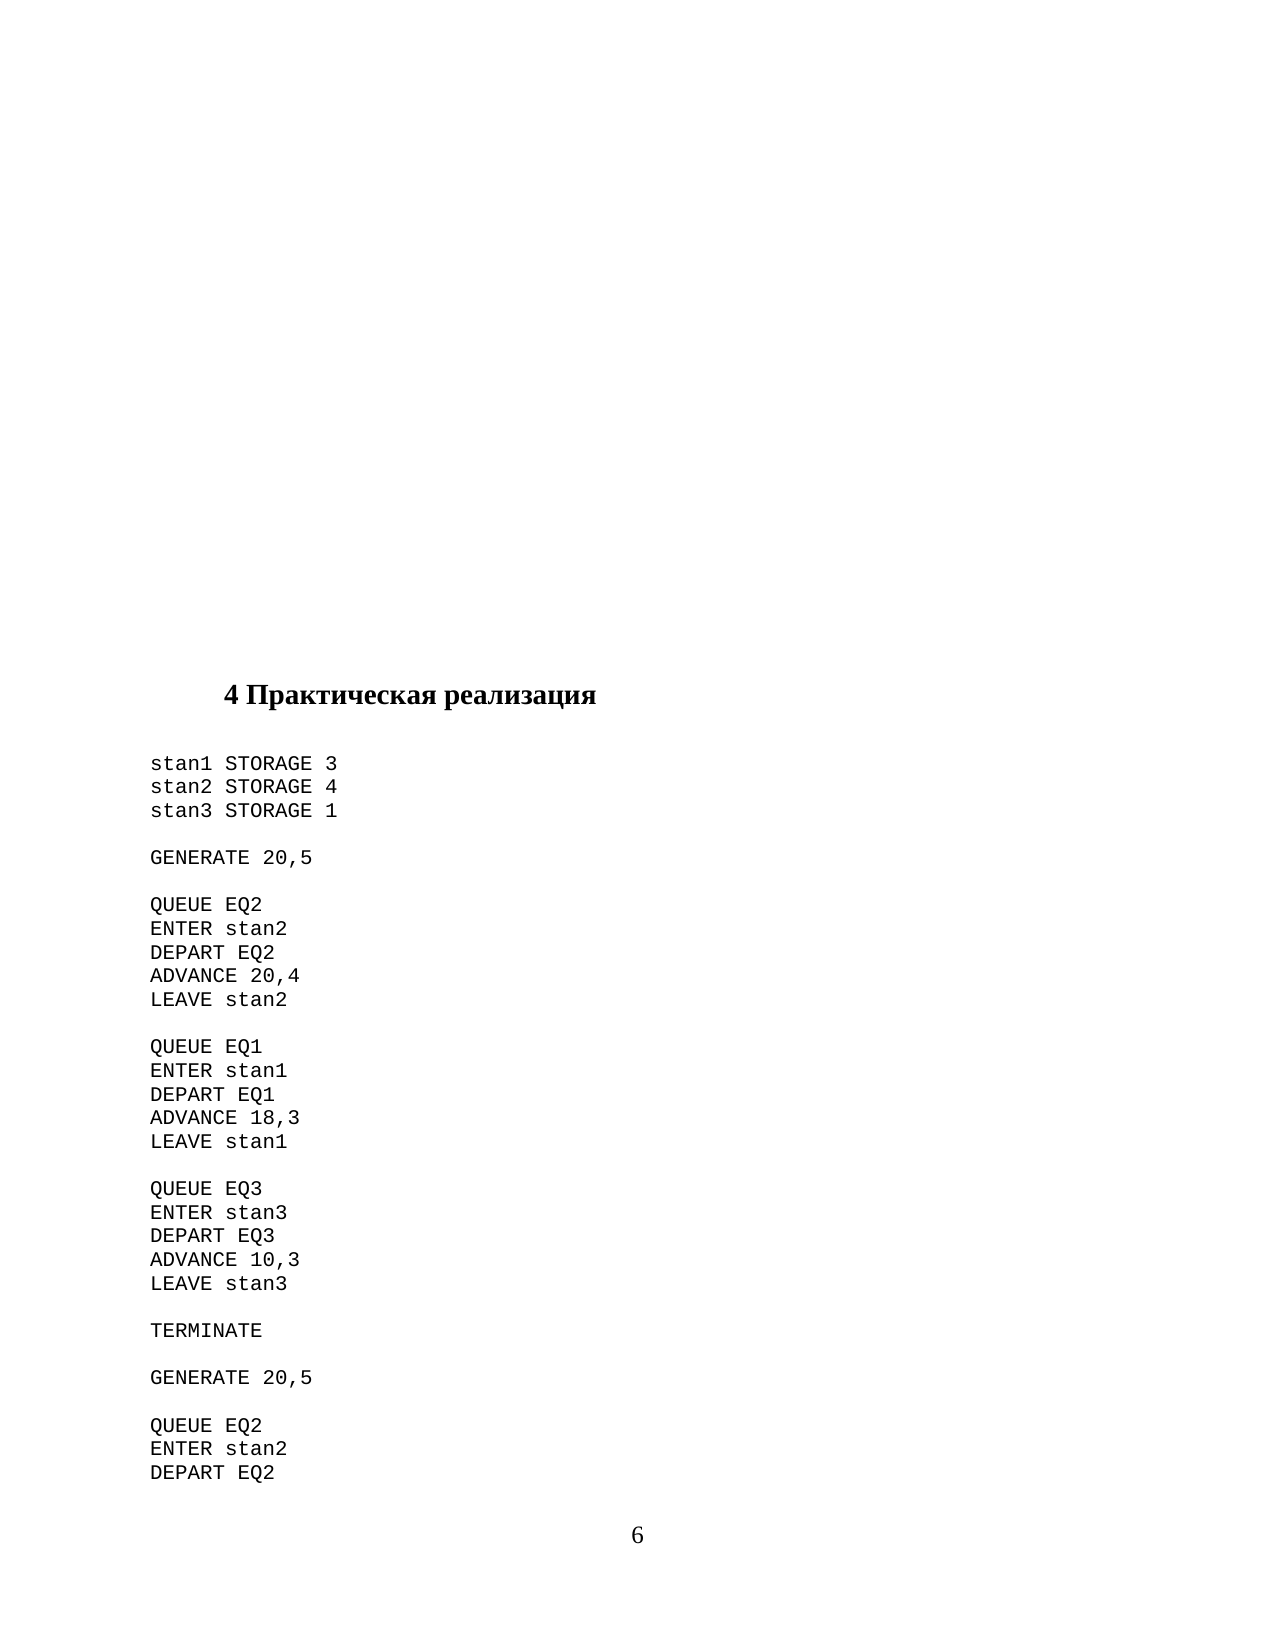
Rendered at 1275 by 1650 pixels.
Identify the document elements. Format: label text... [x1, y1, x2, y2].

text DEPART EQ2 [150, 1462, 1125, 1486]
text DEPART EQ2 [150, 942, 1125, 965]
text LEAVE stan1 [150, 1131, 1125, 1154]
text QUEUE EQ2 [150, 1414, 1125, 1438]
text stan2 STORAGE 4 [150, 776, 1125, 800]
text GENERATE 20,5 [150, 847, 1125, 871]
text ADVANCE 20,4 [150, 965, 1125, 989]
text DEPART EQ1 [150, 1083, 1125, 1107]
text LEAVE stan2 [150, 989, 1125, 1013]
text GENERATE 20,5 [150, 1367, 1125, 1391]
text stan1 STORAGE 3 [150, 752, 1125, 776]
text 4 Практическая реализация [150, 677, 1125, 711]
text ENTER stan2 [150, 918, 1125, 942]
text ENTER stan3 [150, 1202, 1125, 1225]
text QUEUE EQ1 [150, 1036, 1125, 1060]
text ADVANCE 10,3 [150, 1249, 1125, 1273]
text ADVANCE 18,3 [150, 1107, 1125, 1131]
text ENTER stan2 [150, 1438, 1125, 1462]
text QUEUE EQ3 [150, 1178, 1125, 1202]
text ENTER stan1 [150, 1060, 1125, 1083]
text DEPART EQ3 [150, 1225, 1125, 1249]
text QUEUE EQ2 [150, 894, 1125, 918]
text LEAVE stan3 [150, 1273, 1125, 1296]
text TERMINATE [150, 1320, 1125, 1344]
text stan3 STORAGE 1 [150, 800, 1125, 823]
